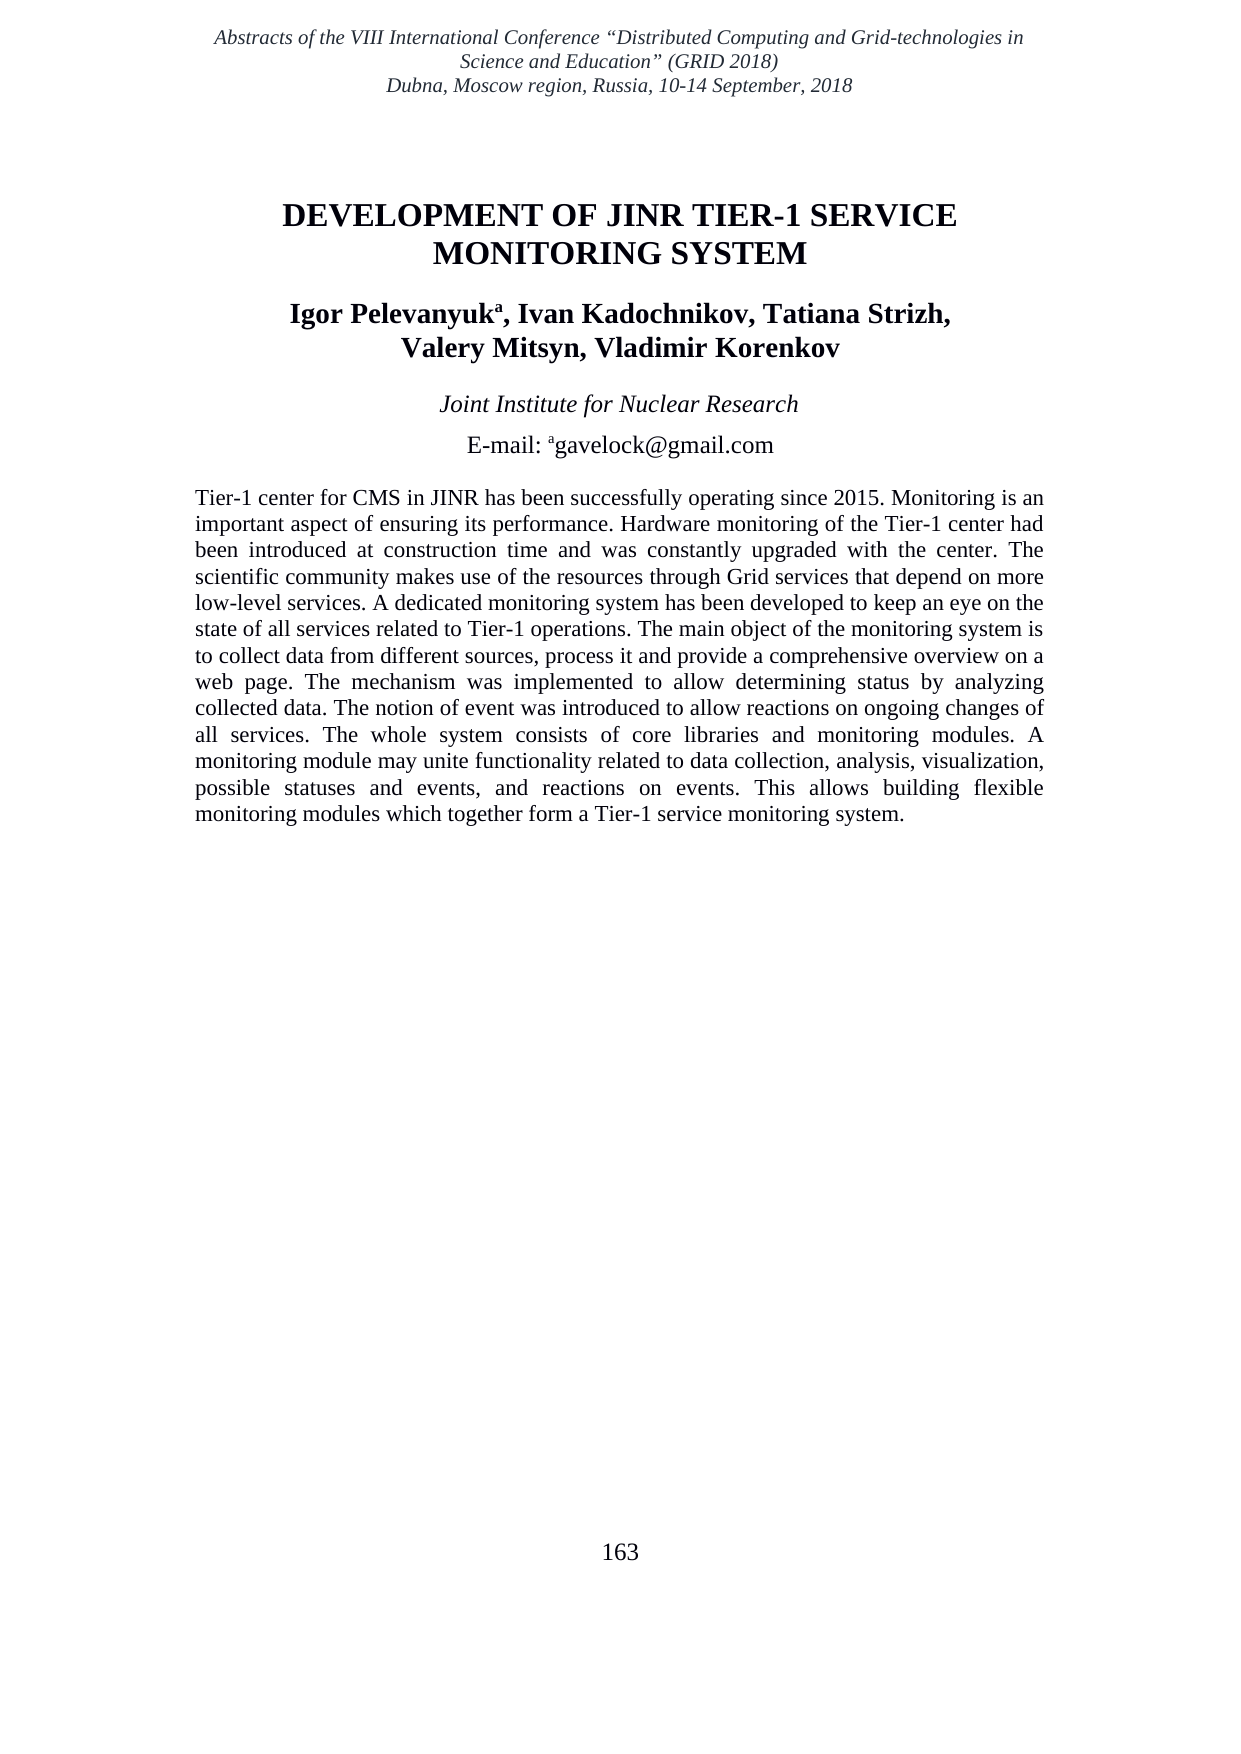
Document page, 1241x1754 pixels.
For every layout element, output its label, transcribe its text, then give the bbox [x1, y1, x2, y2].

text Igor Pelevanyuka, Ivan Kadochnikov, Tatiana Strizh, Valery Mitsyn, Vladimir Korenkov [195, 297, 1045, 364]
text E-mail: agavelock@gmail.com [195, 430, 1045, 459]
title DEVELOPMENT OF JINR TIER-1 SERVICE MONITORING SYSTEM [195, 195, 1045, 272]
text Tier-1 center for CMS in JINR has been successfully operating since 2015. Monitoring is an important aspect of ensuring its performance. Hardware monitoring of the Tier-1 center had been introduced at construction time and was constantly upgraded with the center. The scientific community makes use of the resources through Grid services that depend on more low-level services. A dedicated monitoring system has been developed to keep an eye on the state of all services related to Tier-1 operations. The main object of the monitoring system is to collect data from different sources, process it and provide a comprehensive overview on a web page. The mechanism was implemented to allow determining status by analyzing collected data. The notion of event was introduced to allow reactions on ongoing changes of all services. The whole system consists of core libraries and monitoring modules. A monitoring module may unite functionality related to data collection, analysis, visualization, possible statuses and events, and reactions on events. This allows building flexible monitoring modules which together form a Tier-1 service monitoring system. [195, 484, 1045, 826]
text Joint Institute for Nuclear Research [195, 389, 1045, 417]
